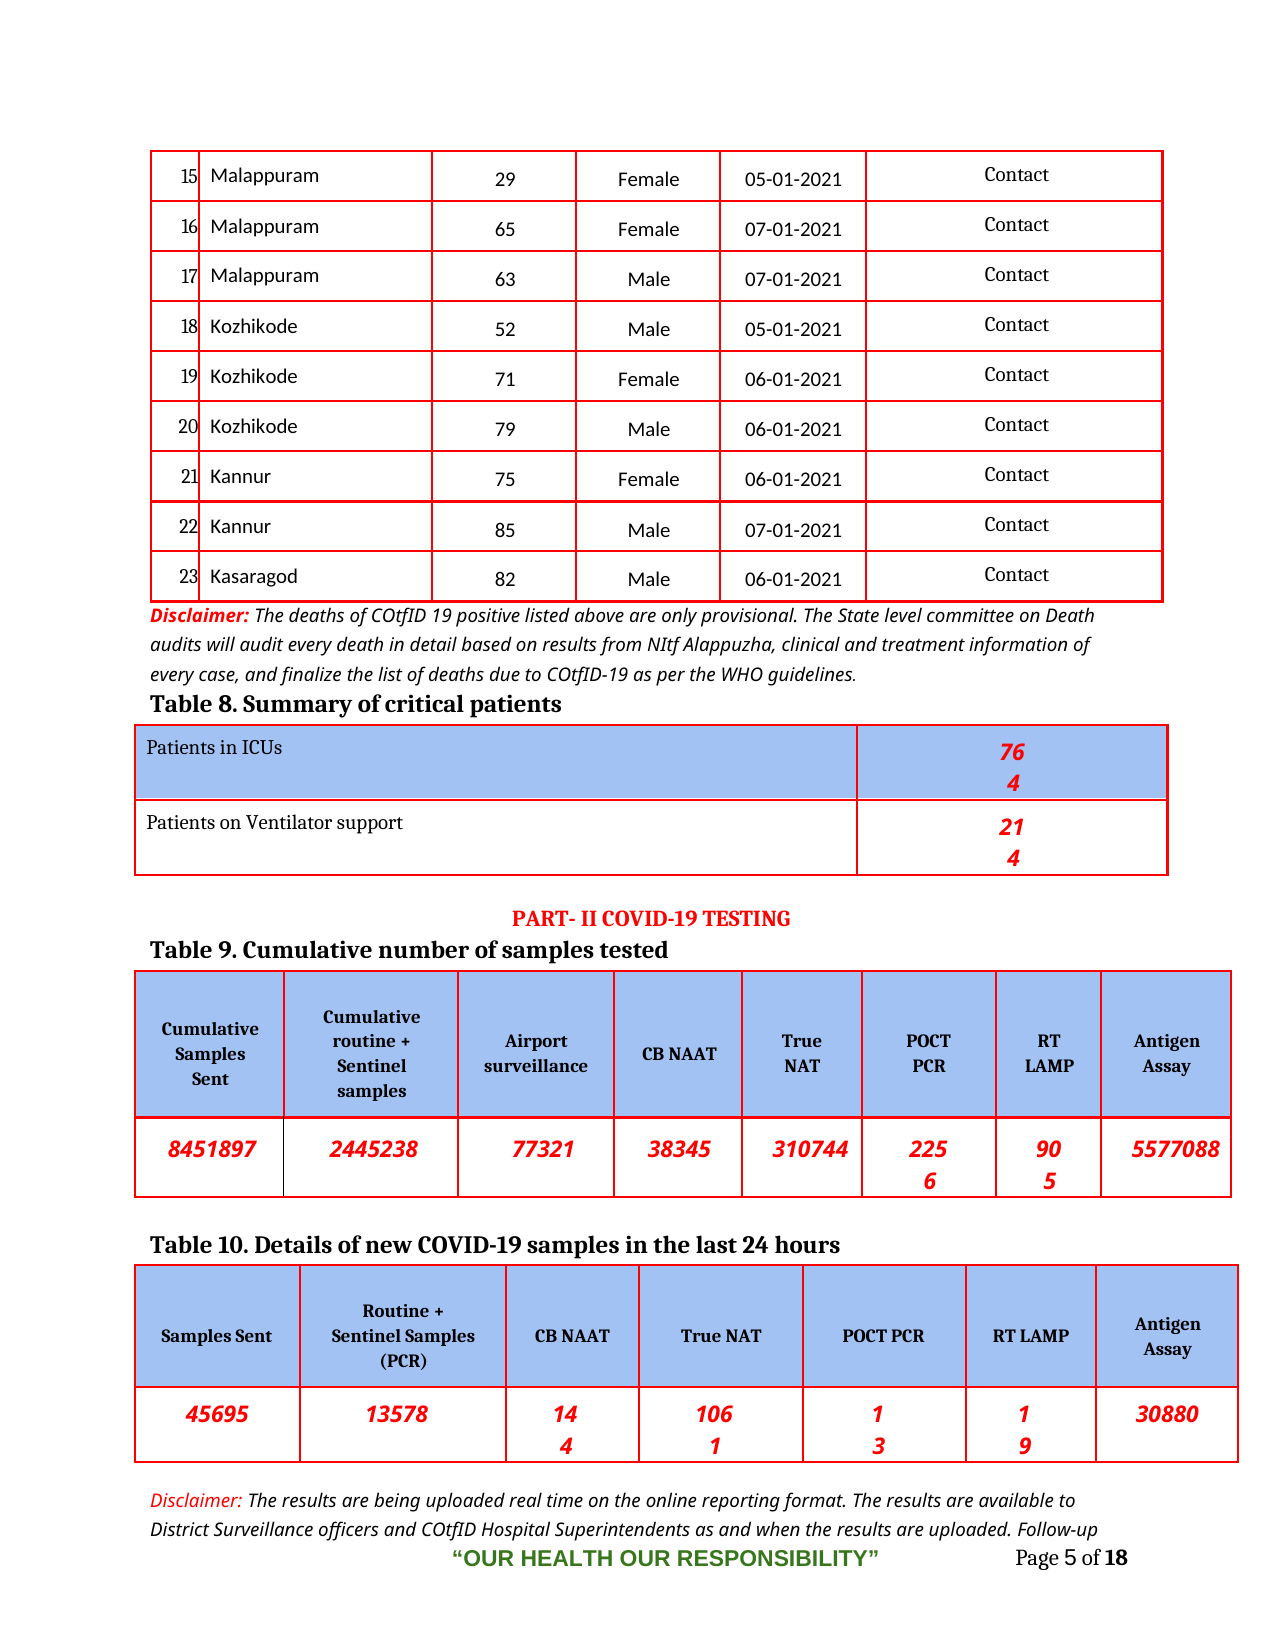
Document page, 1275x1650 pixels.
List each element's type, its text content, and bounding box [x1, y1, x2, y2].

table_cell Malappuram [200, 252, 431, 300]
table_cell Male [577, 402, 719, 450]
table_cell Male [577, 252, 719, 300]
text Disclaimer: The deaths of COtfID 19 positive listed above are only provisional. The State level committee on Death audits will audit every death in detail based on results from NItf Alappuzha, clinical and treatment information of every case, and finalize the list of deaths due to COtfID-19 as per the WHO guidelines. [150, 603, 1137, 686]
table_cell Contact [867, 552, 1161, 600]
table_cell 20 [152, 402, 198, 450]
table_header POCT PCR [863, 972, 995, 1116]
table_header True NAT [743, 972, 861, 1116]
table_cell Contact [867, 452, 1161, 500]
table_cell 85 [433, 503, 575, 550]
table_cell 82 [433, 552, 575, 600]
table_cell 63 [433, 252, 575, 300]
table_cell 13578 [301, 1388, 505, 1461]
table_header Antigen Assay [1097, 1266, 1237, 1386]
table_cell Kozhikode [200, 402, 431, 450]
table_cell 07-01-2021 [721, 252, 865, 300]
table_cell Male [577, 302, 719, 350]
table_header CB NAAT [615, 972, 741, 1116]
table_cell 30880 [1097, 1388, 1237, 1461]
table_cell 07-01-2021 [721, 202, 865, 250]
text PART- II COVID-19 TESTING [394, 906, 908, 932]
table_header Antigen Assay [1102, 972, 1230, 1116]
table_header Routine + Sentinel Samples (PCR) [301, 1266, 505, 1386]
table_cell 905 [997, 1119, 1100, 1196]
table_cell 21 [152, 452, 198, 500]
table_cell 05-01-2021 [721, 302, 865, 350]
text Table 8. Summary of critical patients [150, 690, 1252, 719]
table_cell 06-01-2021 [721, 402, 865, 450]
table_header Samples Sent [136, 1266, 299, 1386]
table_header Cumulative Samples Sent [136, 972, 283, 1116]
table_cell Patients on Ventilator support [136, 801, 856, 873]
table_cell 310744 [743, 1119, 861, 1196]
table_cell 79 [433, 402, 575, 450]
table_cell Female [577, 352, 719, 400]
table_cell 5577088 [1102, 1119, 1230, 1196]
table_cell Contact [867, 302, 1161, 350]
table_header 764 [858, 726, 1166, 798]
table_cell 19 [967, 1388, 1095, 1461]
table_cell 06-01-2021 [721, 452, 865, 500]
table_cell 07-01-2021 [721, 503, 865, 550]
table_cell Contact [867, 402, 1161, 450]
table_cell Female [577, 202, 719, 250]
table_cell 16 [152, 202, 198, 250]
table_cell 75 [433, 452, 575, 500]
table_cell 2445238 [284, 1119, 457, 1196]
table_cell 52 [433, 302, 575, 350]
table_cell 1061 [640, 1388, 802, 1461]
text Table 9. Cumulative number of samples tested [150, 936, 1252, 965]
table_cell 19 [152, 352, 198, 400]
table_cell Male [577, 552, 719, 600]
table_cell Contact [867, 252, 1161, 300]
table_header CB NAAT [507, 1266, 638, 1386]
text Table 10. Details of new COVID-19 samples in the last 24 hours [150, 1231, 1252, 1260]
table_cell 214 [858, 801, 1166, 873]
table_cell 77321 [459, 1119, 613, 1196]
table_cell Contact [867, 503, 1161, 550]
table_cell 144 [507, 1388, 638, 1461]
table_cell 23 [152, 552, 198, 600]
table_cell Female [577, 452, 719, 500]
table_cell Kannur [200, 503, 431, 550]
table_header RT LAMP [997, 972, 1100, 1116]
table_header RT LAMP [967, 1266, 1095, 1386]
table_cell 13 [804, 1388, 965, 1461]
table_cell Kannur [200, 452, 431, 500]
table_cell Malappuram [200, 202, 431, 250]
table_cell 38345 [615, 1119, 741, 1196]
table_cell 65 [433, 202, 575, 250]
table_cell 22 [152, 503, 198, 550]
table_header Cumulative routine + Sentinel samples [285, 972, 457, 1116]
table_cell 06-01-2021 [721, 352, 865, 400]
table_cell Male [577, 503, 719, 550]
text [150, 1487, 1099, 1542]
table_cell Kozhikode [200, 352, 431, 400]
table_cell 2256 [863, 1119, 995, 1196]
table_cell 17 [152, 252, 198, 300]
table_cell 45695 [136, 1388, 299, 1461]
table_header 29 [433, 152, 575, 200]
table_header Patients in ICUs [136, 726, 856, 798]
table_header Female [577, 152, 719, 200]
table_cell 18 [152, 302, 198, 350]
table_cell 06-01-2021 [721, 552, 865, 600]
table_cell Kasaragod [200, 552, 431, 600]
table_header POCT PCR [804, 1266, 965, 1386]
table_cell Contact [867, 202, 1161, 250]
table_header Airport surveillance [459, 972, 613, 1116]
table_header 05-01-2021 [721, 152, 865, 200]
table_cell 71 [433, 352, 575, 400]
table_cell Contact [867, 352, 1161, 400]
table_header Contact [867, 152, 1161, 200]
table_cell 8451897 [136, 1119, 283, 1196]
table_cell Kozhikode [200, 302, 431, 350]
table_header 15 [152, 152, 198, 200]
table_header Malappuram [200, 152, 431, 200]
table_header True NAT [640, 1266, 802, 1386]
